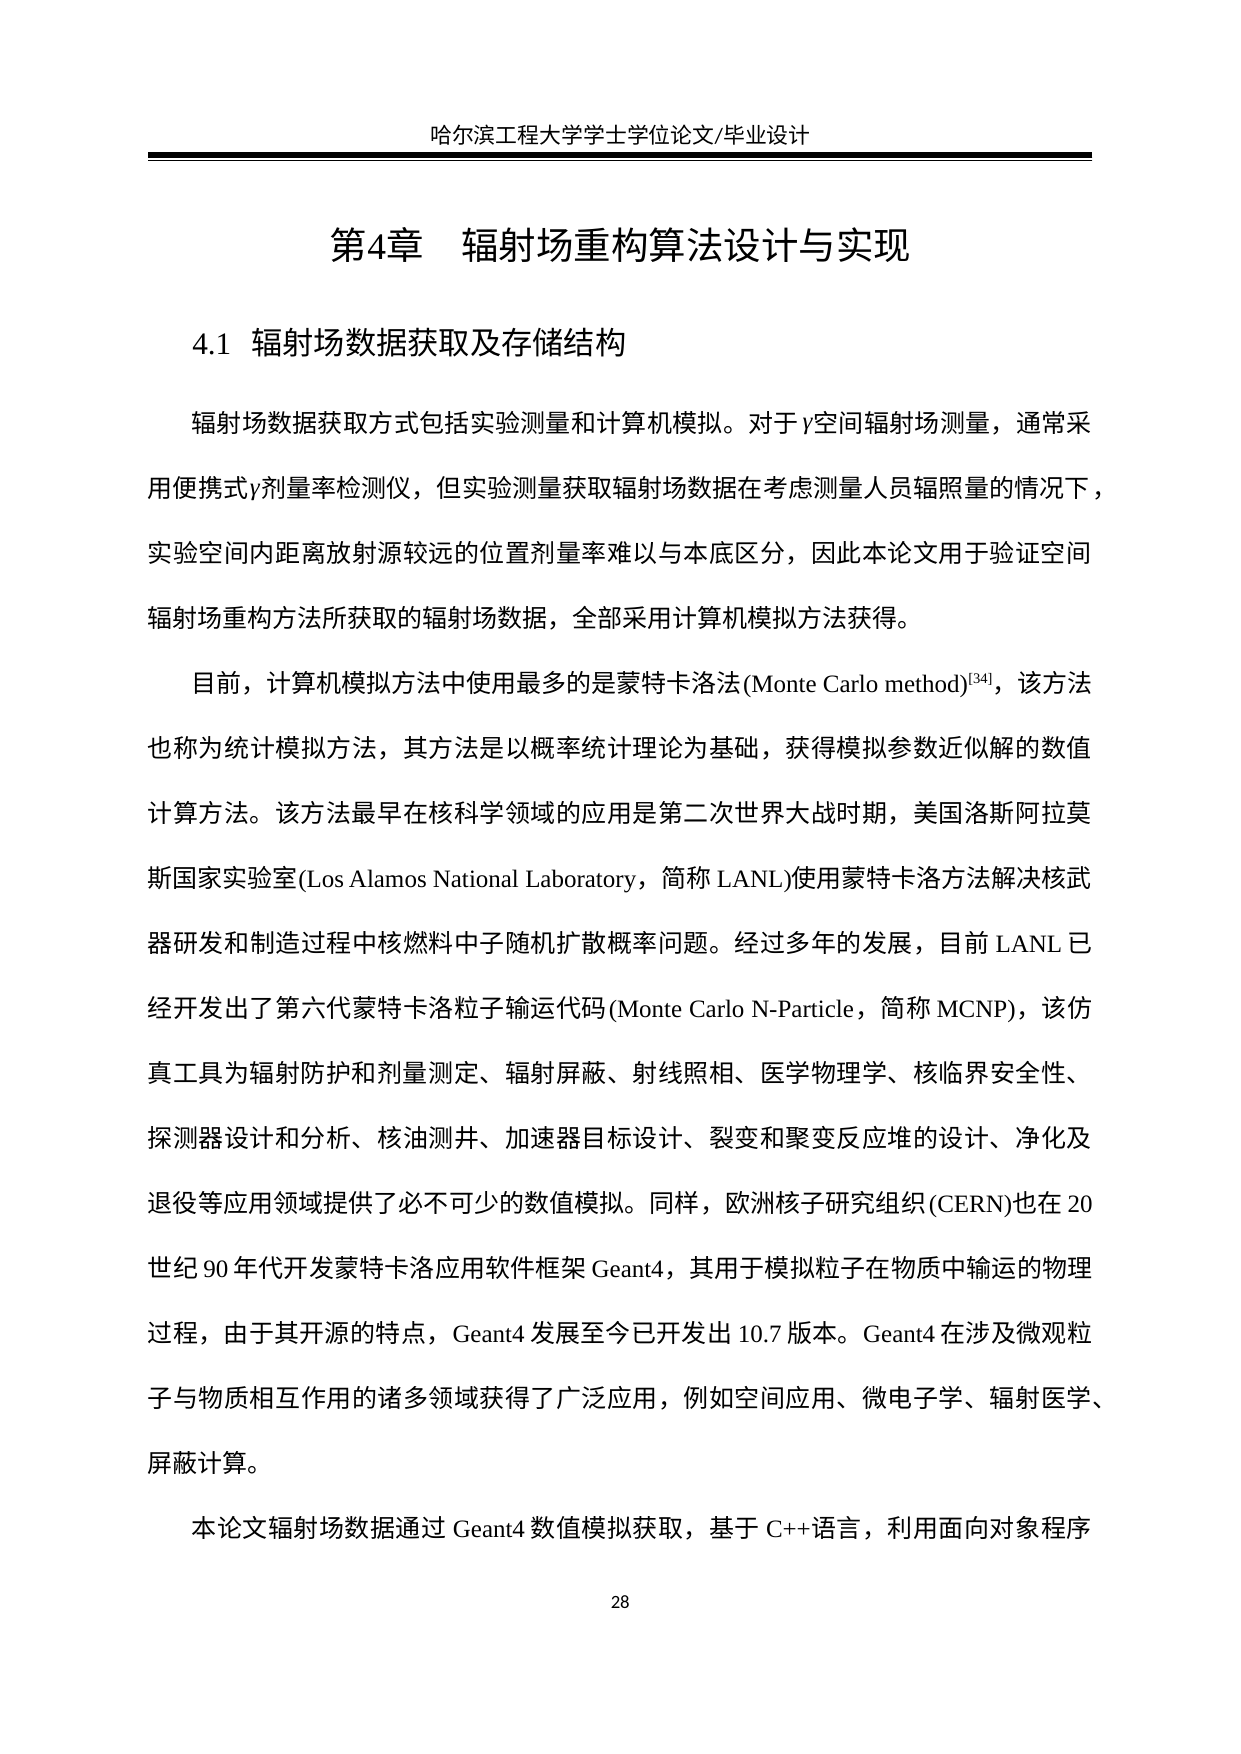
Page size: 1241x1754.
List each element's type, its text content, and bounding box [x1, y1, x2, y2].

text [148, 1494, 1092, 1559]
text 辐射场数据获取方式包括实验测量和计算机模拟。对于空间辐射场测量，通常采用便携式剂量率检测仪，但实验测量获取辐射场数据在考虑测量人员辐照量的情况下，实验空间内距离放射源较远的位置剂量率难以与本底区分，因此本论文用于验证空间辐射场重构方法所获取的辐射场数据，全部采用计算机模拟方法获得。 [148, 389, 1092, 649]
list 辐射场数据获取及存储结构 [192, 308, 1092, 373]
list 辐射场重构算法设计与实现 [148, 211, 1092, 276]
text 目前，计算机模拟方法中使用最多的是蒙特卡洛法(Monte Carlo method)[34]，该方法也称为统计模拟方法，其方法是以概率统计理论为基础，获得模拟参数近似解的数值计算方法。该方法最早在核科学领域的应用是第二次世界大战时期，美国洛斯阿拉莫斯国家实验室(Los Alamos National Laboratory，简称LANL)使用蒙特卡洛方法解决核武器研发和制造过程中核燃料中子随机扩散概率问题。经过多年的发展，目前LANL已经开发出了第六代蒙特卡洛粒子输运代码(Monte Carlo N-Particle，简称MCNP)，该仿真工具为辐射防护和剂量测定、辐射屏蔽、射线照相、医学物理学、核临界安全性、探测器设计和分析、核油测井、加速器目标设计、裂变和聚变反应堆的设计、净化及退役等应用领域提供了必不可少的数值模拟。同样，欧洲核子研究组织(CERN)也在20世纪90年代开发蒙特卡洛应用软件框架Geant4，其用于模拟粒子在物质中输运的物理过程，由于其开源的特点，Geant4发展至今已开发出10.7版本。Geant4在涉及微观粒子与物质相互作用的诸多领域获得了广泛应用，例如空间应用、微电子学、辐射医学、屏蔽计算。 [148, 649, 1092, 1494]
